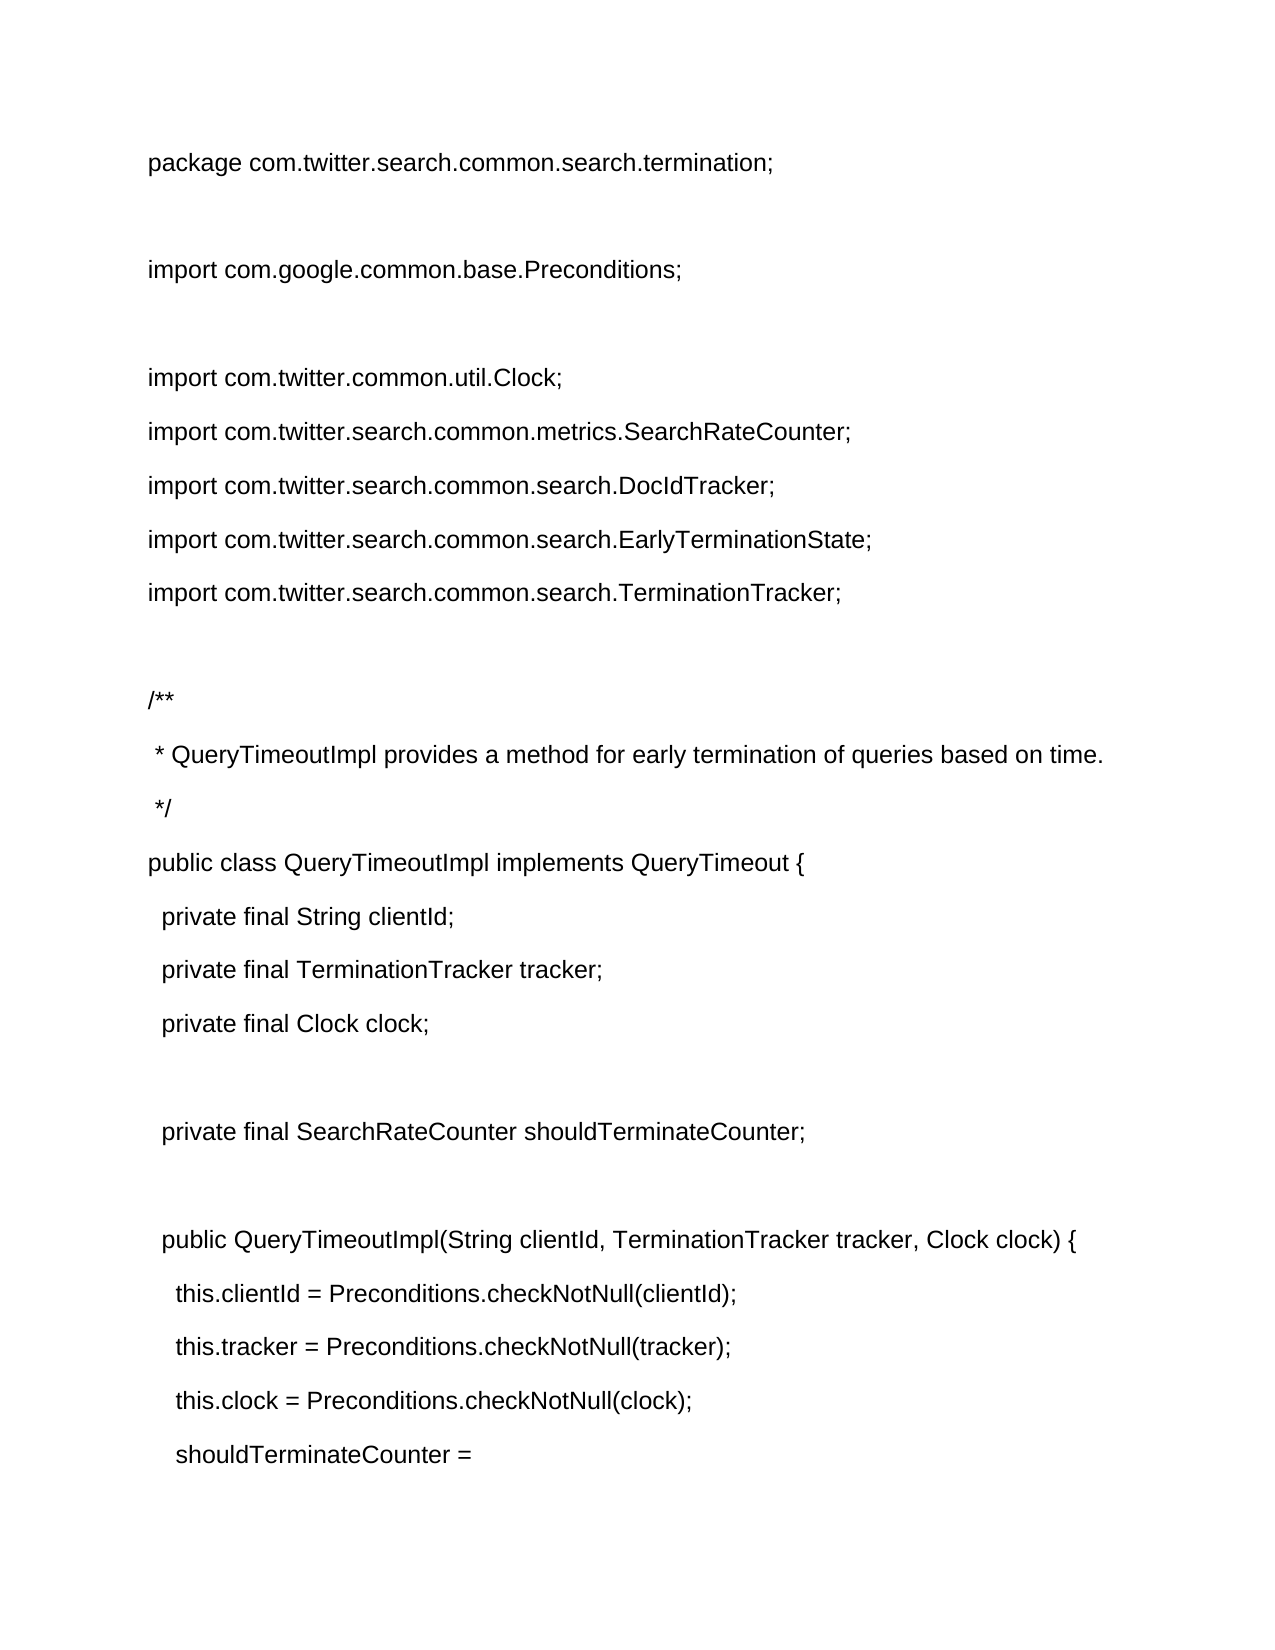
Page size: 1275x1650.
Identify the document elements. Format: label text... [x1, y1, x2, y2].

text private final Clock clock; [148, 1009, 1127, 1038]
text private final TerminationTracker tracker; [148, 955, 1127, 984]
text private final SearchRateCounter shouldTerminateCounter; [148, 1117, 1127, 1146]
text this.clientId = Preconditions.checkNotNull(clientId); [148, 1278, 1127, 1307]
text public QueryTimeoutImpl(String clientId, TerminationTracker tracker, Clock clock) { [148, 1225, 1127, 1253]
text import com.twitter.search.common.search.TerminationTracker; [148, 578, 1127, 607]
text * QueryTimeoutImpl provides a method for early termination of queries based on time. [148, 740, 1127, 769]
text shouldTerminateCounter = [148, 1440, 1127, 1469]
text this.tracker = Preconditions.checkNotNull(tracker); [148, 1332, 1127, 1361]
text */ [148, 794, 1127, 823]
text import com.google.common.base.Preconditions; [148, 255, 1127, 284]
text public class QueryTimeoutImpl implements QueryTimeout { [148, 848, 1127, 876]
text package com.twitter.search.common.search.termination; [148, 148, 1127, 176]
text import com.twitter.search.common.metrics.SearchRateCounter; [148, 417, 1127, 446]
text import com.twitter.common.util.Clock; [148, 363, 1127, 392]
text this.clock = Preconditions.checkNotNull(clock); [148, 1386, 1127, 1415]
text private final String clientId; [148, 902, 1127, 930]
text import com.twitter.search.common.search.DocIdTracker; [148, 471, 1127, 499]
text /** [148, 686, 1127, 715]
text import com.twitter.search.common.search.EarlyTerminationState; [148, 524, 1127, 553]
